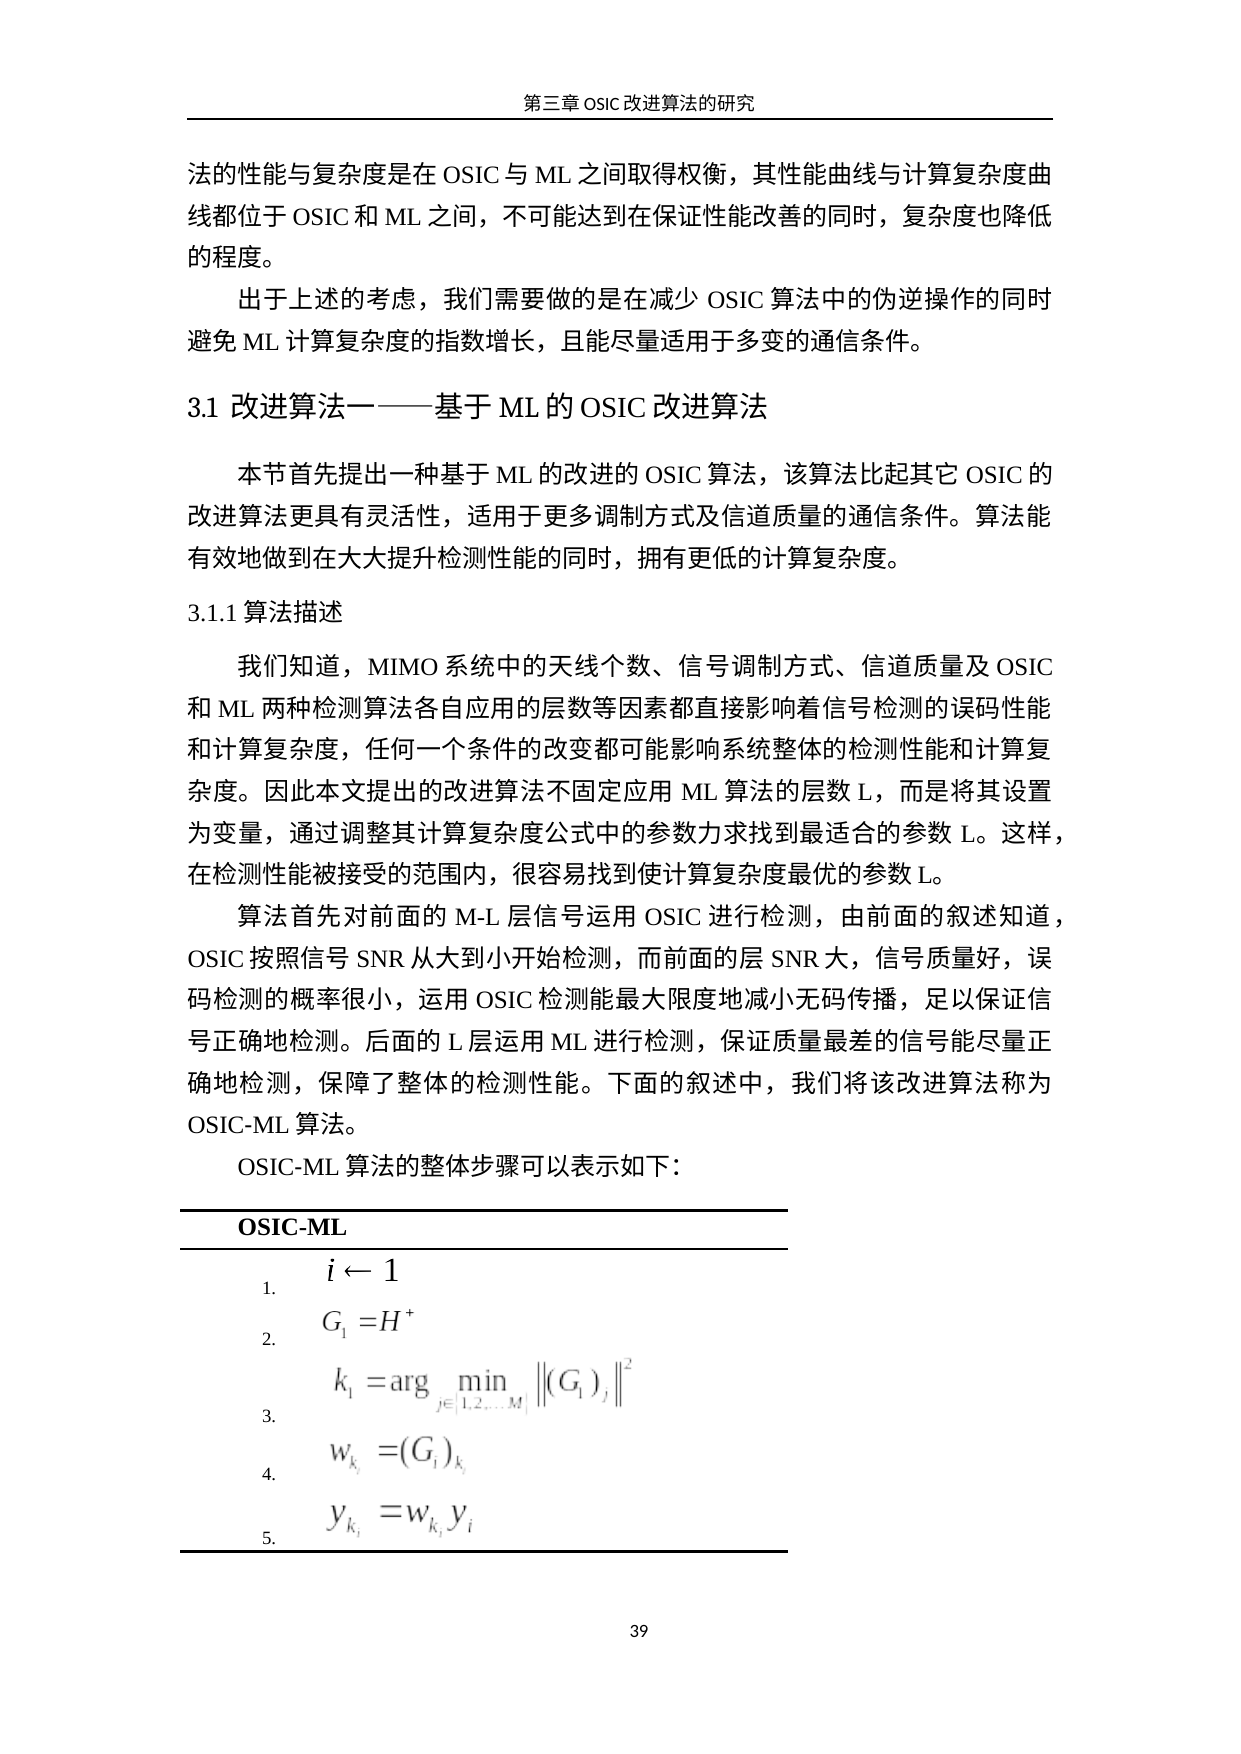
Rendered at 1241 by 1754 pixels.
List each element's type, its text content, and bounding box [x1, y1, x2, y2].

text 以上这些算法，都是在OSIC的基础上将少量信号层运用ML进行优化，力求在复杂度不至于过高的同时保证性能较OSIC得以改善，也就是说，这些算法的性能与复杂度是在OSIC与ML之间取得权衡，其性能曲线与计算复杂度曲线都位于OSIC和ML之间，不可能达到在保证性能改善的同时，复杂度也降低的程度。 [187, 150, 1053, 275]
table_header OSIC-ML [180, 1212, 787, 1248]
text 我们知道，MIMO系统中的天线个数、信号调制方式、信道质量及OSIC和ML两种检测算法各自应用的层数等因素都直接影响着信号检测的误码性能和计算复杂度，任何一个条件的改变都可能影响系统整体的检测性能和计算复杂度。因此本文提出的改进算法不固定应用ML算法的层数L，而是将其设置为变量，通过调整其计算复杂度公式中的参数力求找到最适合的参数L。这样，在检测性能被接受的范围内，很容易找到使计算复杂度最优的参数L。 [187, 642, 1053, 892]
text OSIC-ML算法的整体步骤可以表示如下： [187, 1142, 1053, 1184]
subtitle 3.1 改进算法一——基于ML的OSIC改进算法 [187, 383, 1053, 426]
text 出于上述的考虑，我们需要做的是在减少OSIC算法中的伪逆操作的同时避免ML计算复杂度的指数增长，且能尽量适用于多变的通信条件。 [187, 275, 1053, 358]
text 本节首先提出一种基于ML的改进的OSIC算法，该算法比起其它OSIC的改进算法更具有灵活性，适用于更多调制方式及信道质量的通信条件。算法能有效地做到在大大提升检测性能的同时，拥有更低的计算复杂度。 [187, 451, 1053, 576]
subtitle 3.1.1 算法描述 [187, 588, 1053, 630]
table_cell [180, 1250, 787, 1549]
text 算法首先对前面的M-L层信号运用OSIC进行检测，由前面的叙述知道，OSIC按照信号SNR从大到小开始检测，而前面的层SNR大，信号质量好，误码检测的概率很小，运用OSIC检测能最大限度地减小无码传播，足以保证信号正确地检测。后面的L层运用ML进行检测，保证质量最差的信号能尽量正确地检测，保障了整体的检测性能。下面的叙述中，我们将该改进算法称为OSIC-ML算法。 [187, 892, 1053, 1142]
